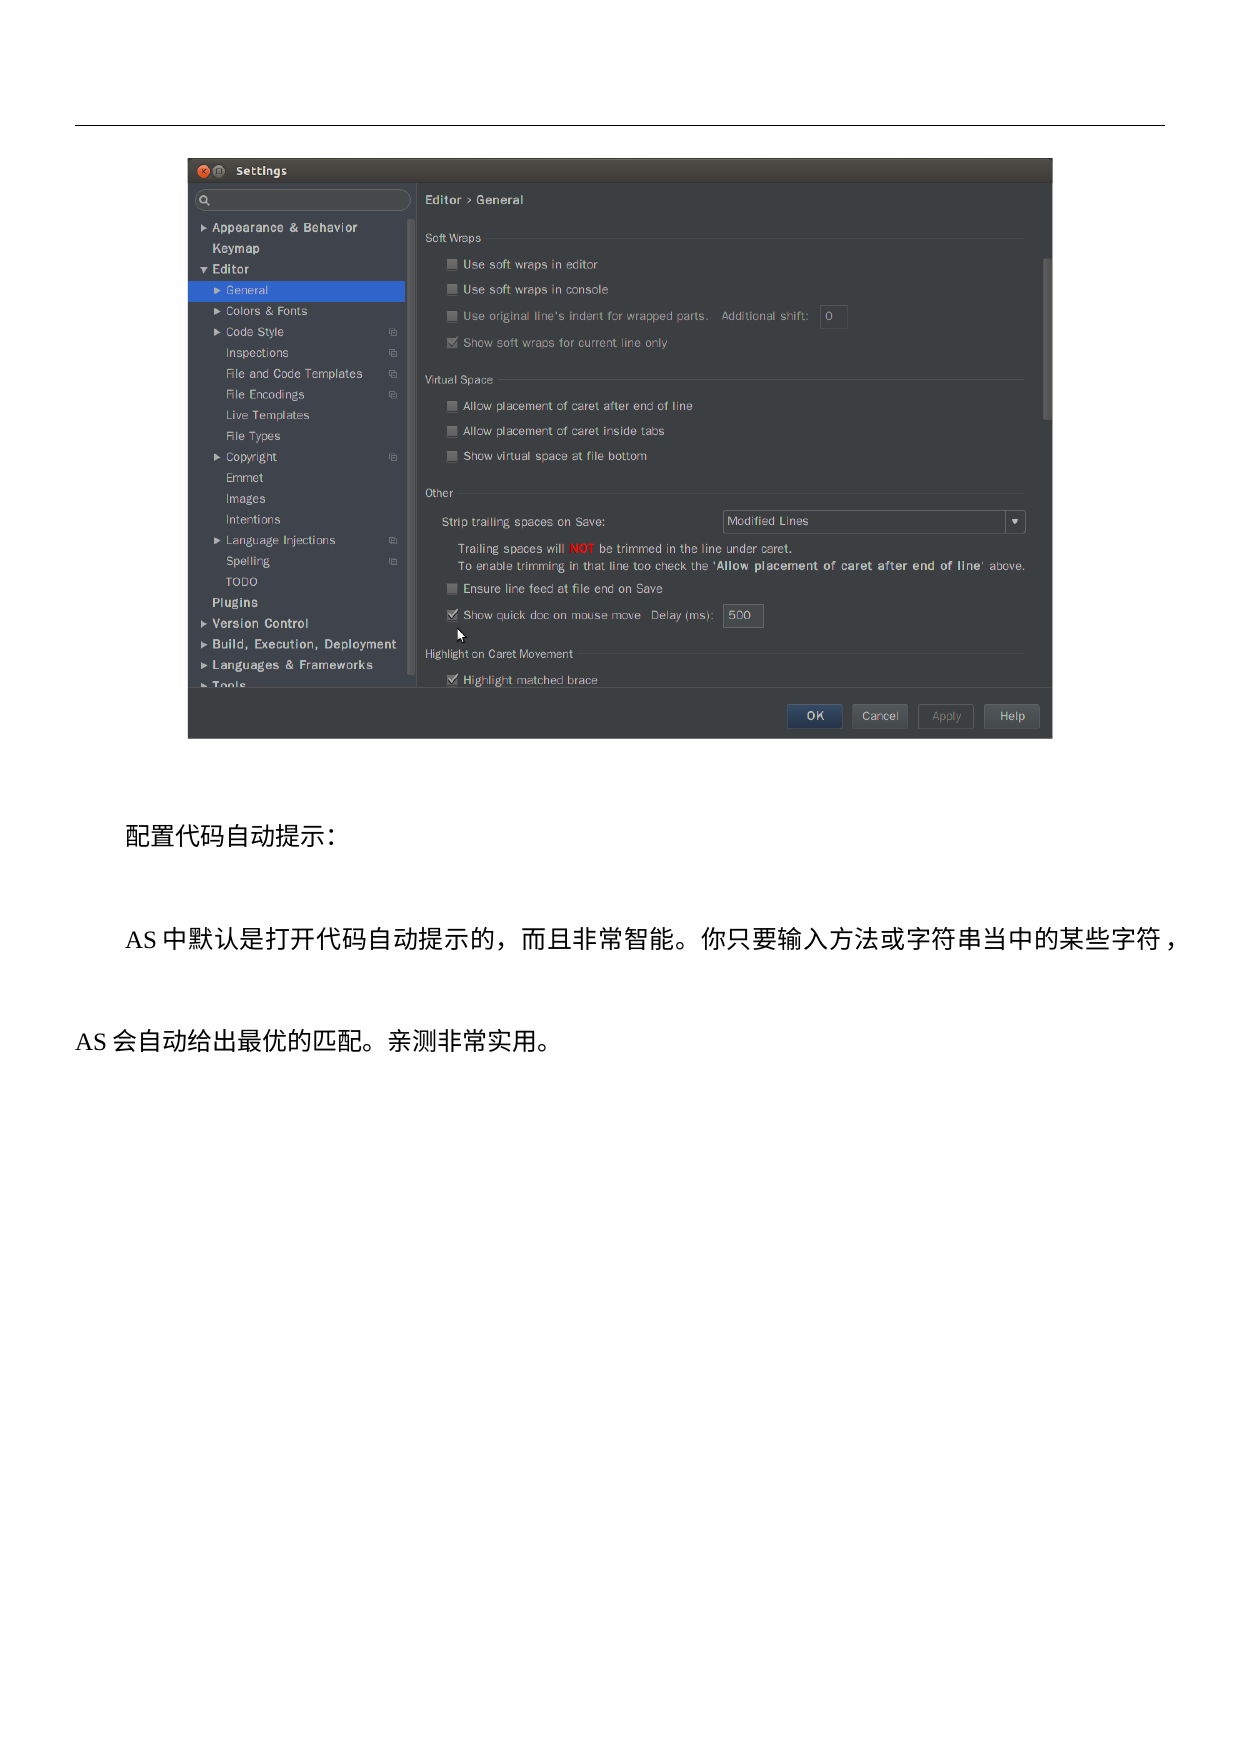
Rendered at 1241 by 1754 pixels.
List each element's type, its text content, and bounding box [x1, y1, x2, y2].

text 配置代码自动提示： [75, 801, 1165, 869]
text AS中默认是打开代码自动提示的，而且非常智能。你只要输入方法或字符串当中的某些字符，AS会自动给出最优的匹配。亲测非常实用。 [75, 904, 1165, 1074]
picture [187, 158, 1053, 739]
